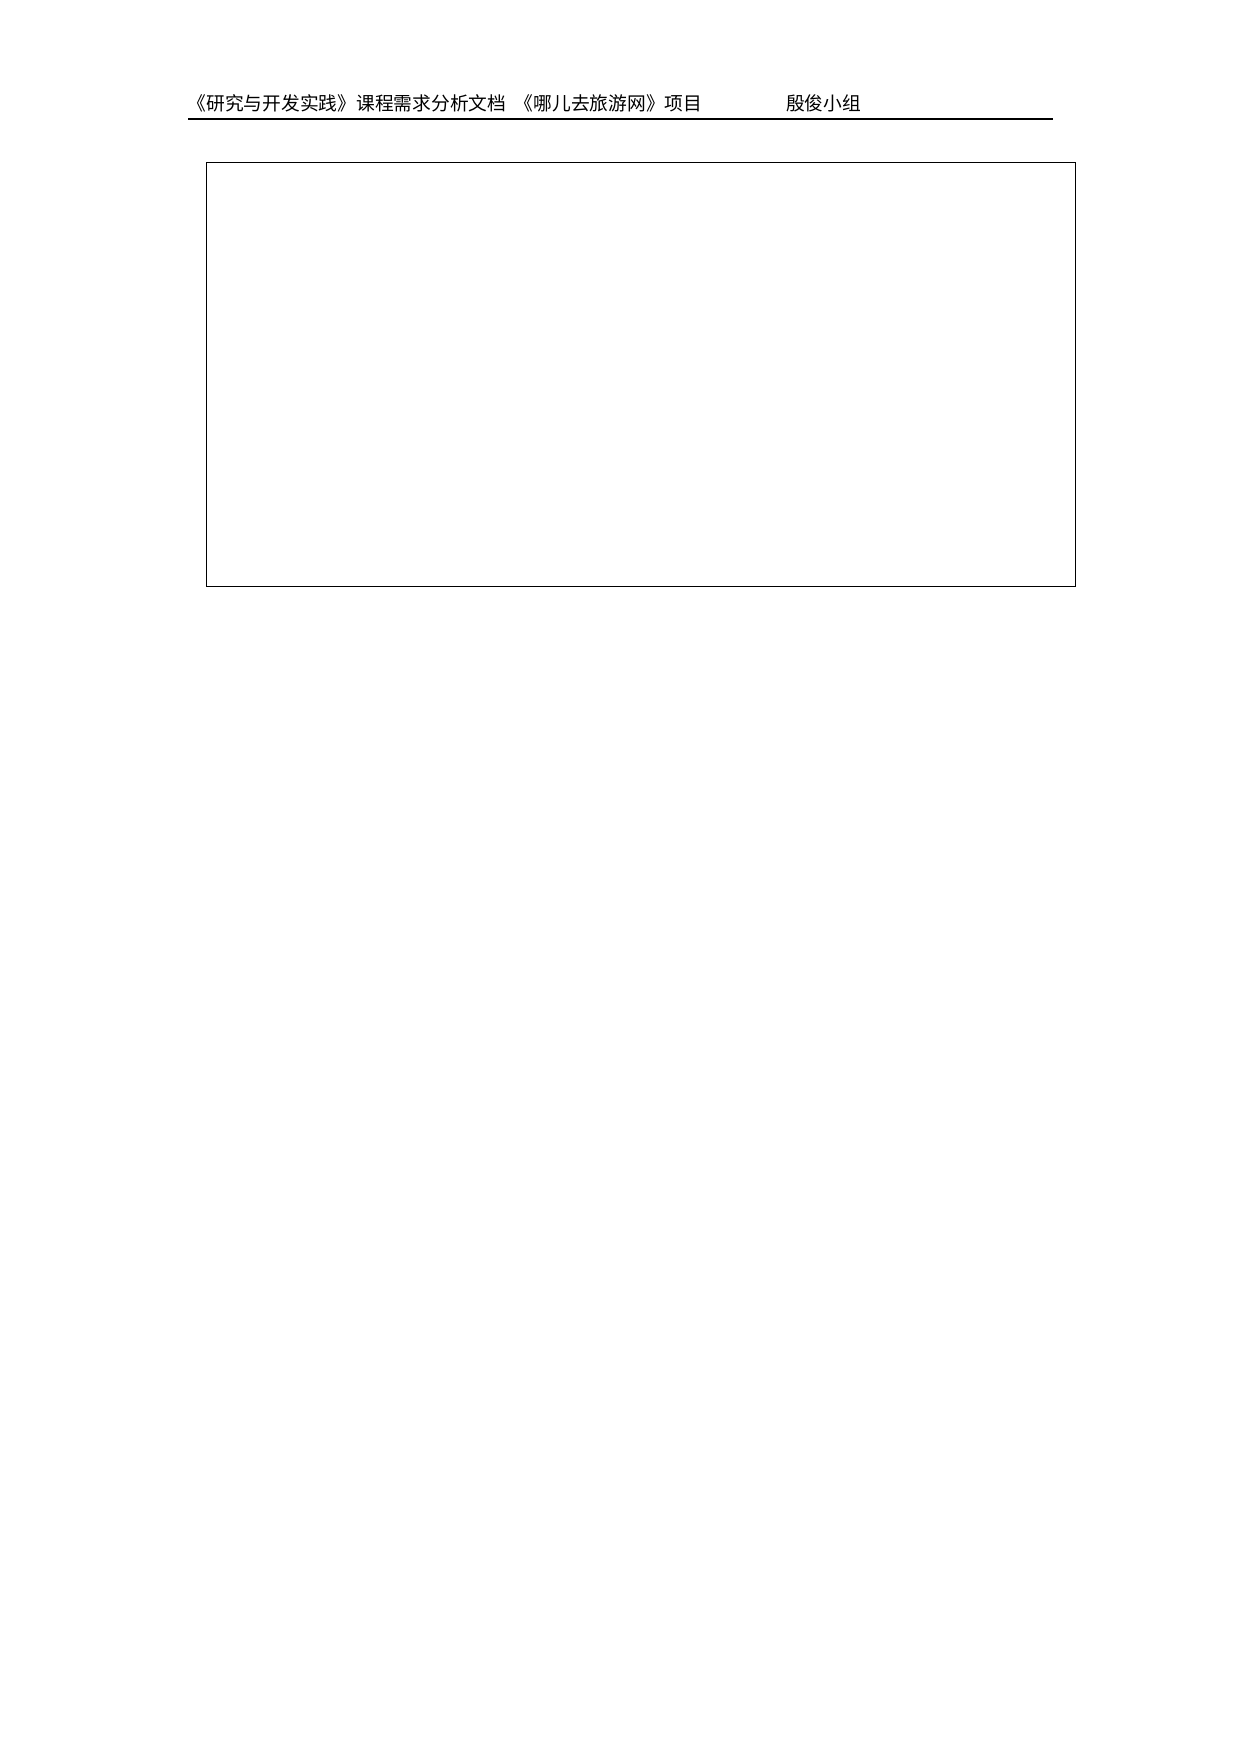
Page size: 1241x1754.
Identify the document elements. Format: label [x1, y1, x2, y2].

table_cell [207, 163, 1075, 586]
